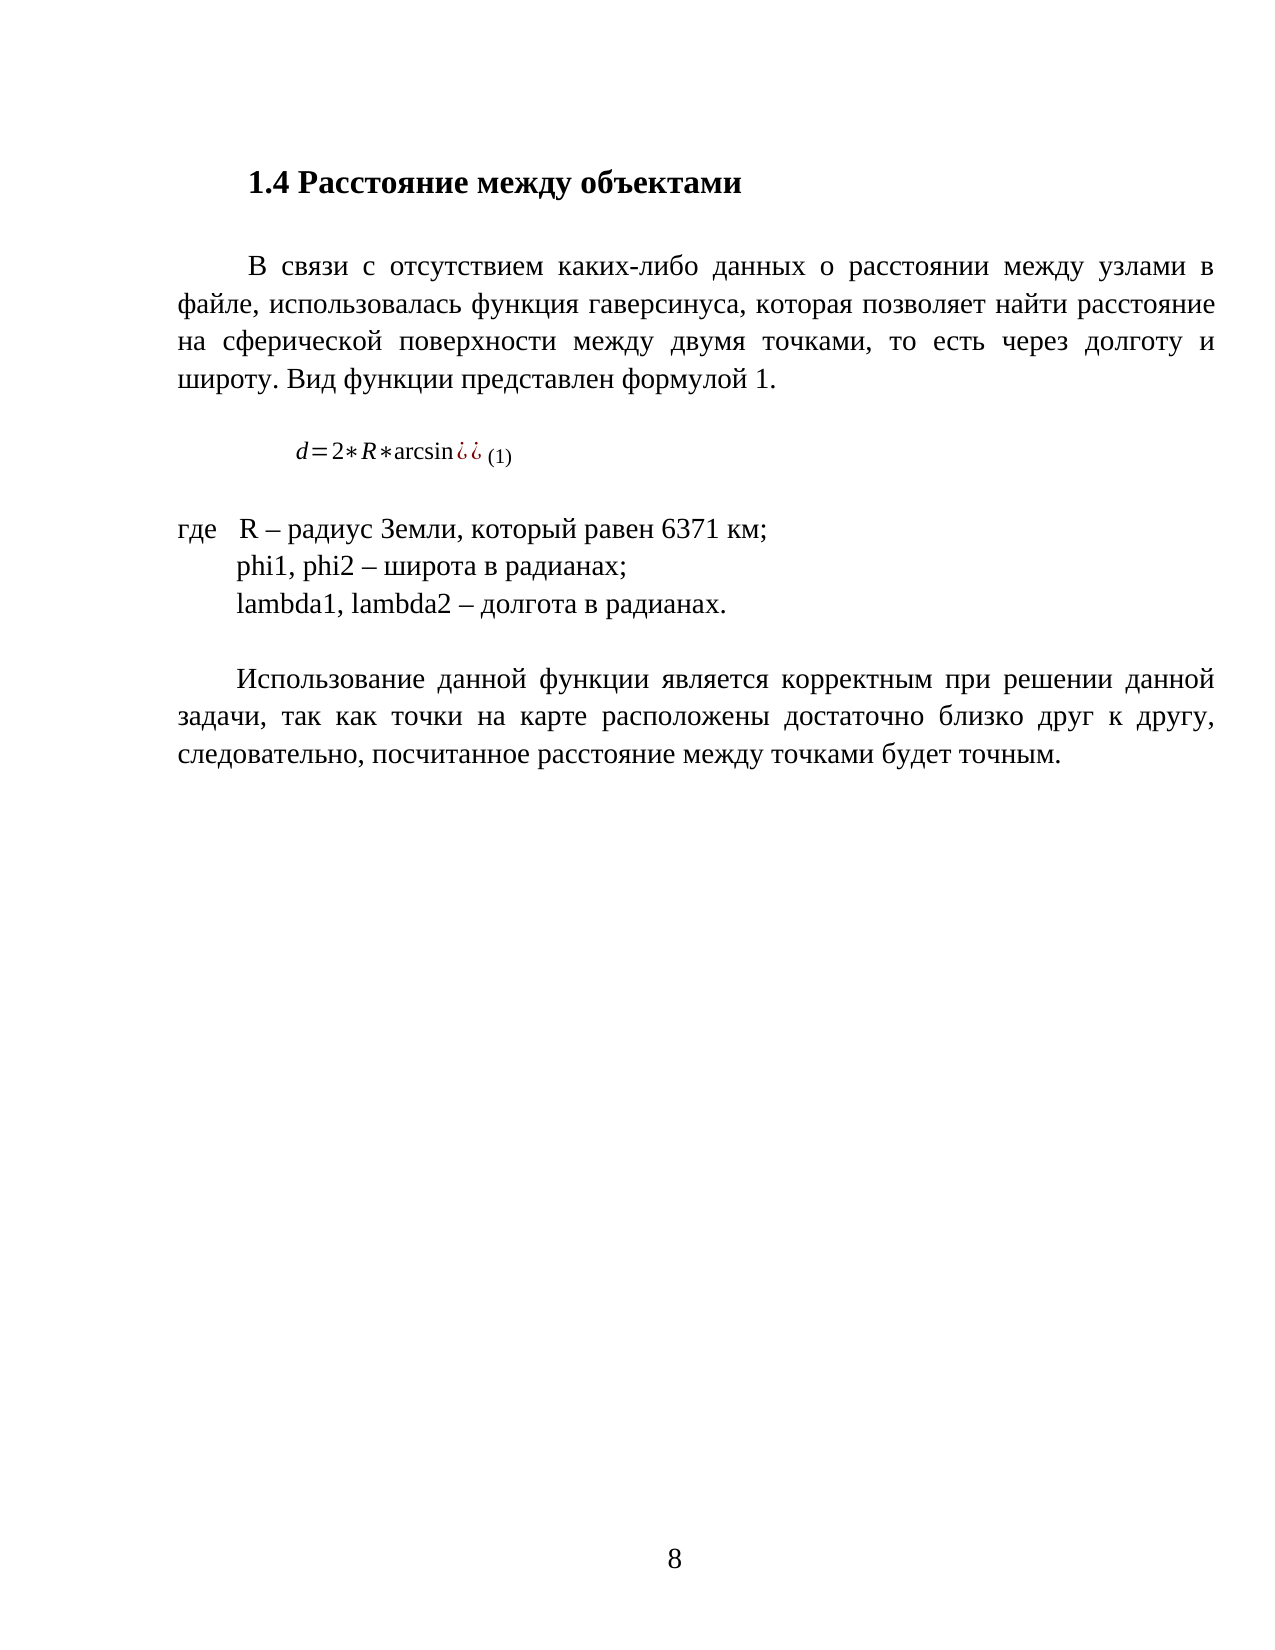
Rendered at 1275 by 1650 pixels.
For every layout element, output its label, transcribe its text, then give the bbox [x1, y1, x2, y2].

text phi1, phi2 – широта в радианах; [177, 546, 1216, 583]
subtitle 1.4 Расстояние между объектами [248, 163, 1216, 201]
text Использование данной функции является корректным при решении данной задачи, так как точки на карте расположены достаточно близко друг к другу, следовательно, посчитанное расстояние между точками будет точным. [177, 658, 1216, 771]
text где R – радиус Земли, который равен 6371 км; [177, 508, 1216, 546]
text В связи с отсутствием каких-либо данных о расстоянии между узлами в файле, использовалась функция гаверсинуса, которая позволяет найти расстояние на сферической поверхности между двумя точками, то есть через долготу и широту. Вид функции представлен формулой 1. [177, 246, 1216, 396]
text lambda1, lambda2 – долгота в радианах. [177, 583, 1216, 621]
text (1) [177, 433, 1216, 471]
